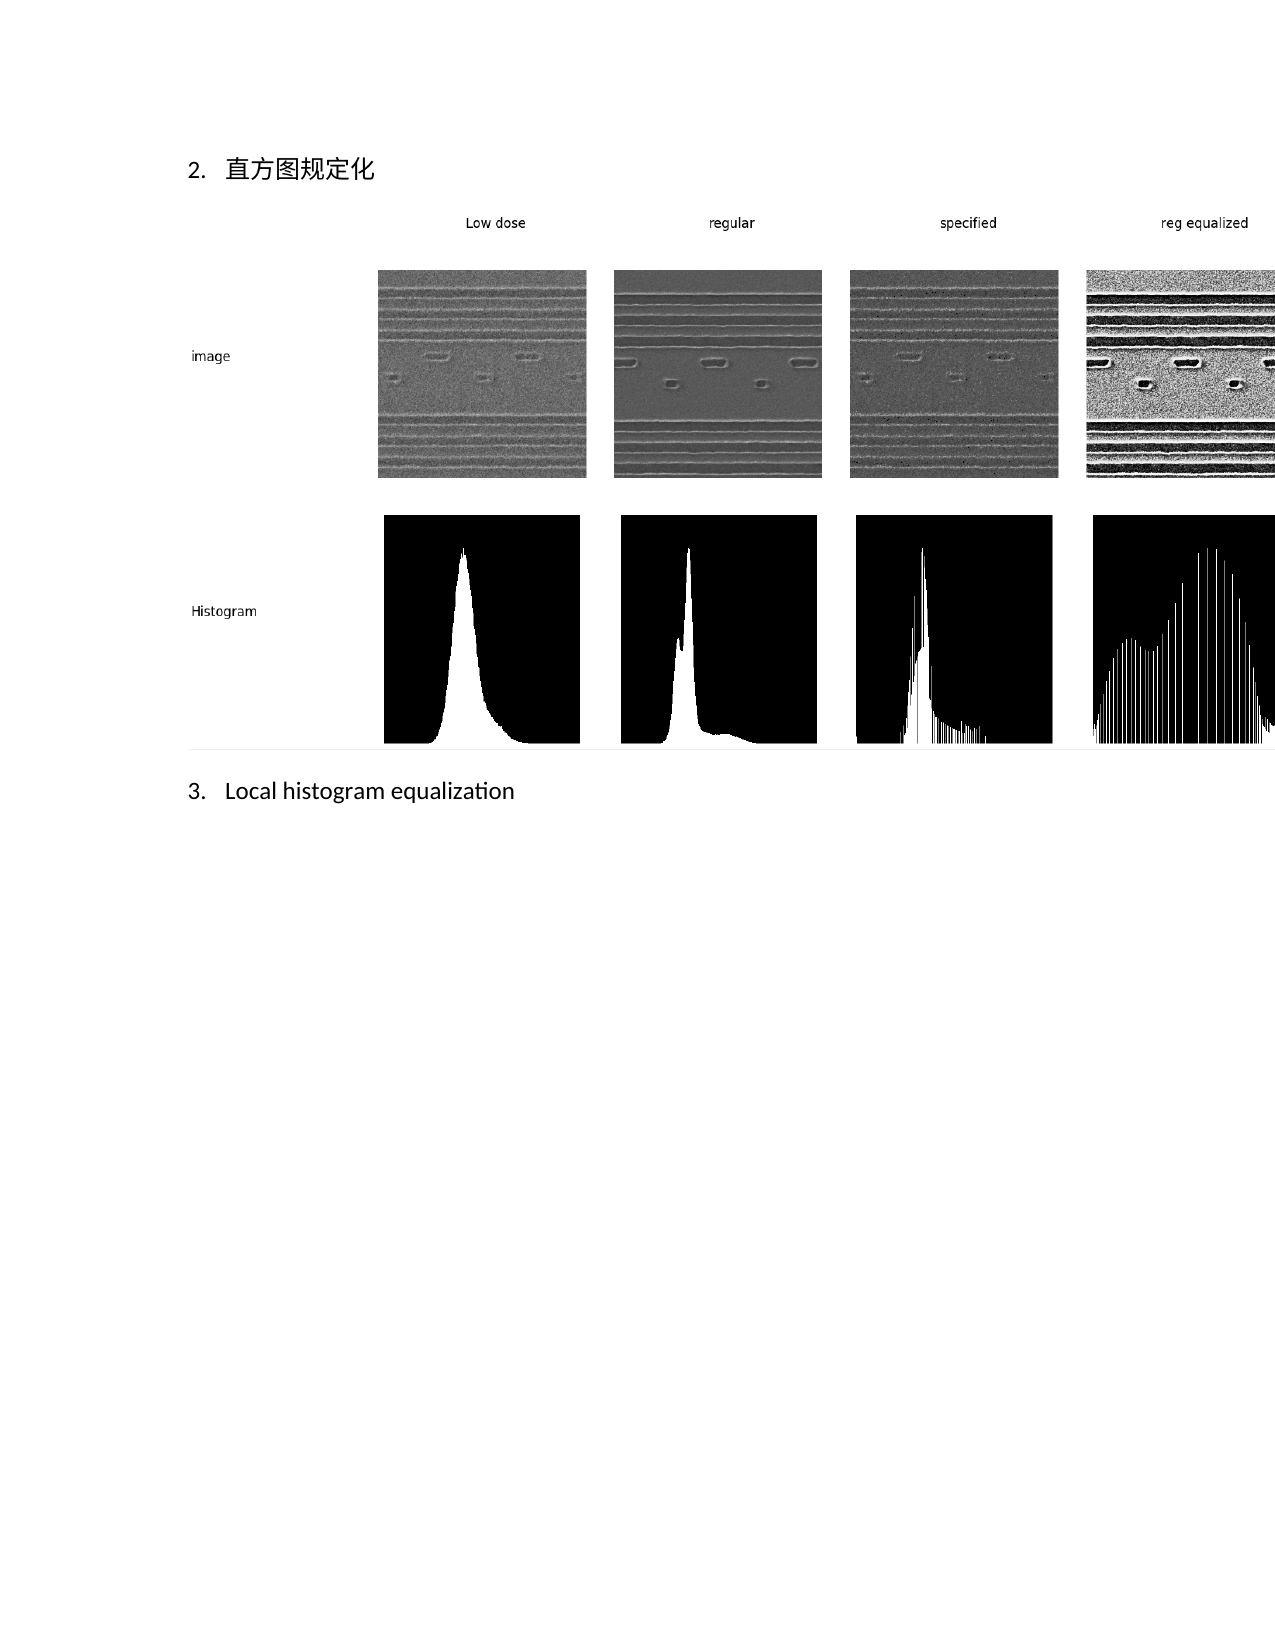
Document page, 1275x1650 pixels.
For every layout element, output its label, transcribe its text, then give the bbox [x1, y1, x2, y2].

list Local histogram equalization [187, 775, 1087, 806]
picture [187, 212, 1275, 750]
list 直方图规定化 [187, 150, 1087, 186]
